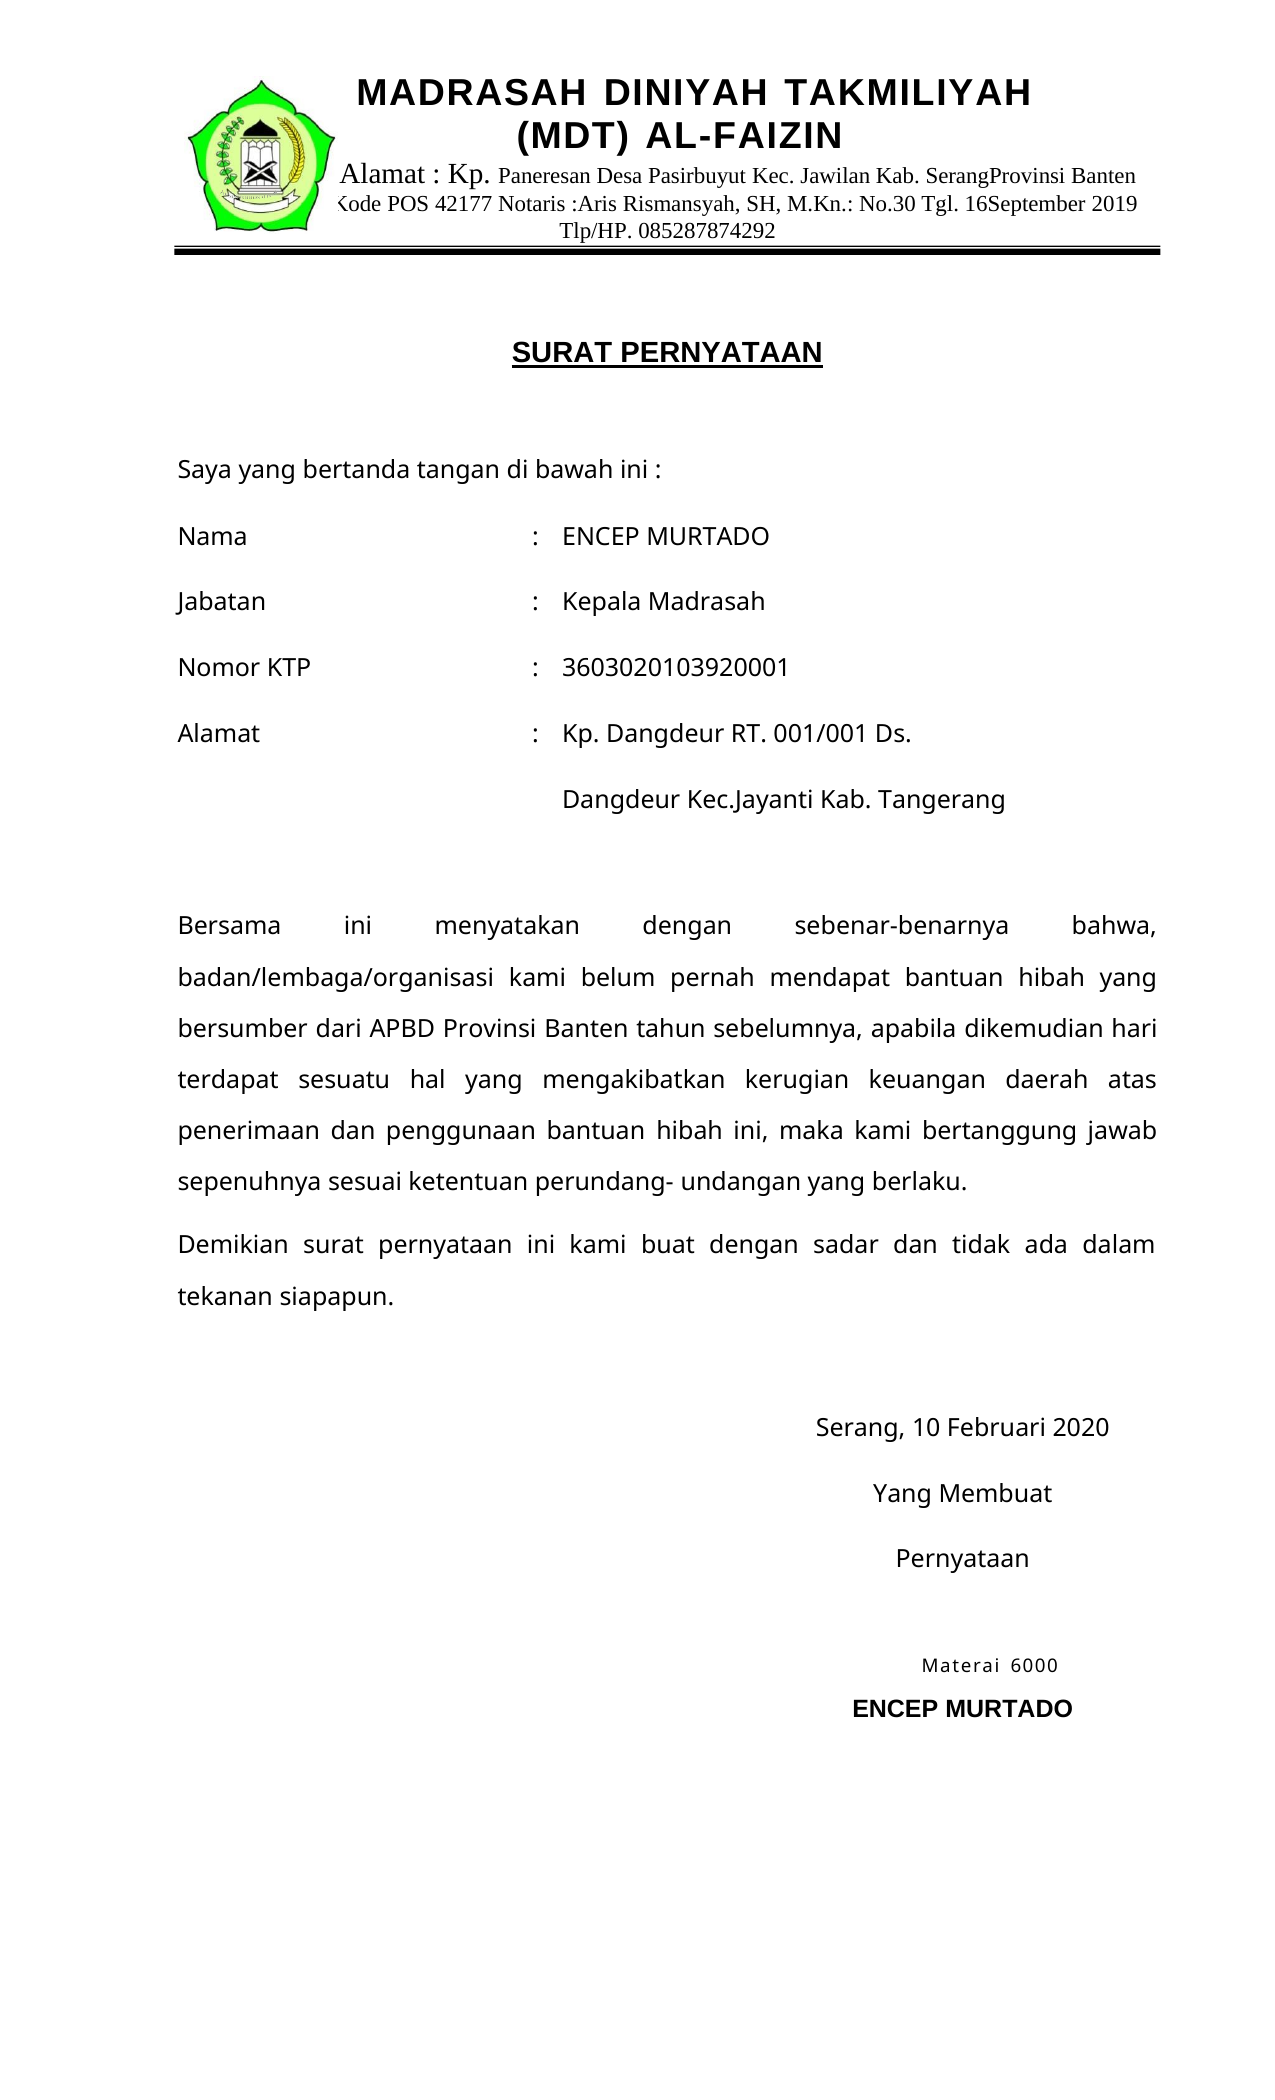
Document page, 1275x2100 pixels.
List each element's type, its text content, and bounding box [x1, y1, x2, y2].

picture [184, 76, 338, 234]
text Alamat : Kp. Dangdeur RT. 001/001 Ds. Dangdeur Kec.Jayanti Kab. Tangerang [177, 716, 1022, 815]
text ENCEP MURTADO [791, 1694, 1134, 1722]
text Demikian surat pernyataan ini kami buat dengan sadar dan tidak ada dalam tekanan siapapun. [177, 1227, 1157, 1312]
text Saya yang bertanda tangan di bawah ini : [177, 452, 1171, 486]
text Bersama ini menyatakan dengan sebenar-benarnya bahwa, badan/lembaga/organisasi kami belum pernah mendapat bantuan hibah yang bersumber dari APBD Provinsi Banten tahun sebelumnya, apabila dikemudian hari terdapat sesuatu hal yang mengakibatkan kerugian keuangan daerah atas penerimaan dan penggunaan bantuan hibah ini, maka kami bertanggung jawab sepenuhnya sesuai ketentuan perundang- undangan yang berlaku. [177, 908, 1157, 1197]
text SURAT PERNYATAAN [199, 336, 1135, 369]
text Nomor KTP : 3603020103920001 [177, 650, 1171, 684]
text Serang, 10 Februari 2020 Yang Membuat Pernyataan [810, 1409, 1115, 1575]
text Nama : ENCEP MURTADO [177, 518, 1171, 552]
text Jabatan : Kepala Madrasah [177, 584, 1171, 618]
